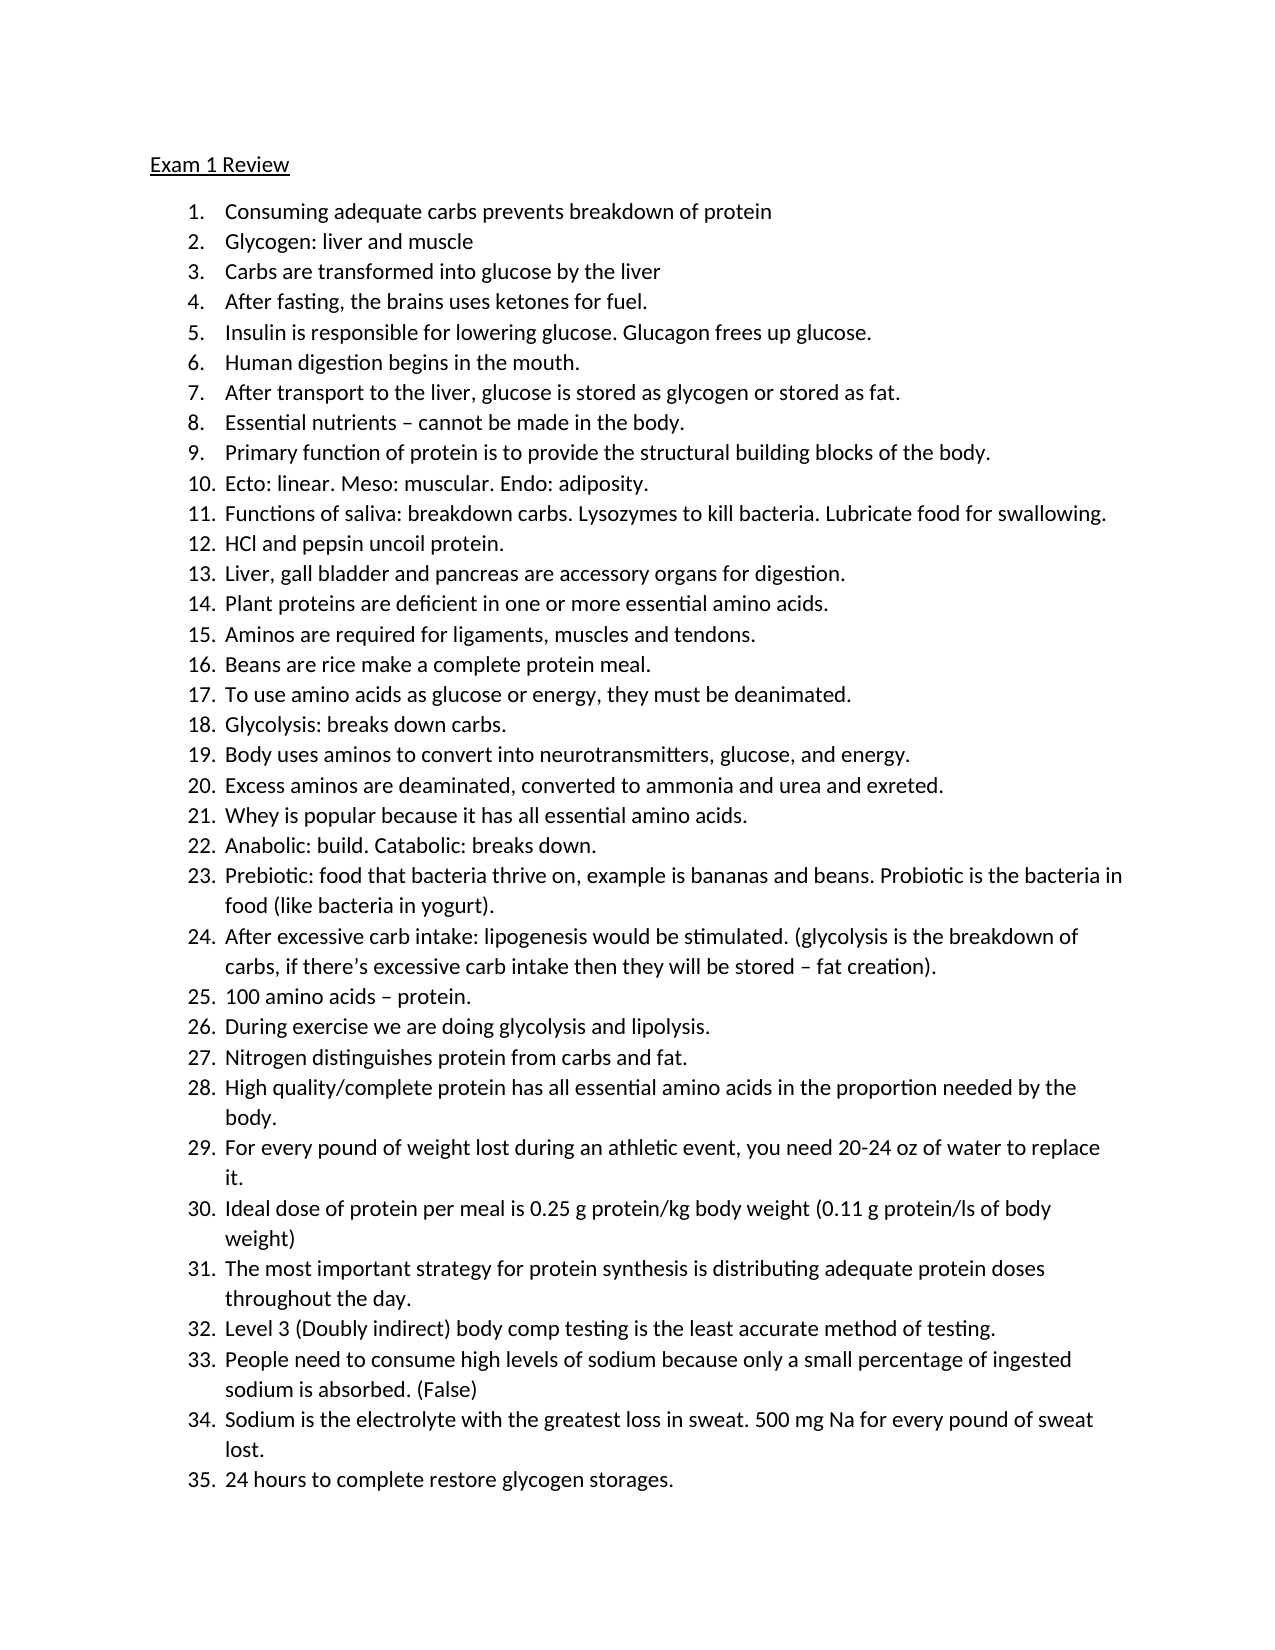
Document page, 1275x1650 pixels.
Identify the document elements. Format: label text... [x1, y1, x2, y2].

list Aminos are required for ligaments, muscles and tendons. [187, 620, 1125, 648]
list Liver, gall bladder and pancreas are accessory organs for digestion. [187, 559, 1125, 587]
list Functions of saliva: breakdown carbs. Lysozymes to kill bacteria. Lubricate food for swallowing. [187, 499, 1125, 527]
list For every pound of weight lost during an athletic event, you need 20-24 oz of water to replace it. [187, 1133, 1125, 1192]
list After excessive carb intake: lipogenesis would be stimulated. (glycolysis is the breakdown of carbs, if there’s excessive carb intake then they will be stored – fat creation). [187, 922, 1125, 980]
list Excess aminos are deaminated, converted to ammonia and urea and exreted. [187, 771, 1125, 799]
list Glycolysis: breaks down carbs. [187, 710, 1125, 738]
list Essential nutrients – cannot be made in the body. [187, 408, 1125, 436]
text Exam 1 Review [150, 150, 1125, 178]
list Consuming adequate carbs prevents breakdown of protein [187, 197, 1125, 225]
list To use amino acids as glucose or energy, they must be deanimated. [187, 680, 1125, 708]
list During exercise we are doing glycolysis and lipolysis. [187, 1012, 1125, 1041]
list Plant proteins are deficient in one or more essential amino acids. [187, 589, 1125, 618]
list Whey is popular because it has all essential amino acids. [187, 801, 1125, 829]
list Prebiotic: food that bacteria thrive on, example is bananas and beans. Probiotic is the bacteria in food (like bacteria in yogurt). [187, 861, 1125, 920]
list Beans are rice make a complete protein meal. [187, 650, 1125, 678]
list The most important strategy for protein synthesis is distributing adequate protein doses throughout the day. [187, 1254, 1125, 1312]
list Human digestion begins in the mouth. [187, 348, 1125, 376]
list 24 hours to complete restore glycogen storages. [187, 1466, 1125, 1494]
list HCl and pepsin uncoil protein. [187, 529, 1125, 557]
list Ideal dose of protein per meal is 0.25 g protein/kg body weight (0.11 g protein/ls of body weight) [187, 1194, 1125, 1252]
list Nitrogen distinguishes protein from carbs and fat. [187, 1043, 1125, 1071]
list After transport to the liver, glucose is stored as glycogen or stored as fat. [187, 378, 1125, 406]
list Glycogen: liver and muscle [187, 227, 1125, 255]
list 100 amino acids – protein. [187, 982, 1125, 1010]
list Body uses aminos to convert into neurotransmitters, glucose, and energy. [187, 741, 1125, 769]
list Insulin is responsible for lowering glucose. Glucagon frees up glucose. [187, 318, 1125, 346]
list After fasting, the brains uses ketones for fuel. [187, 287, 1125, 316]
list Ecto: linear. Meso: muscular. Endo: adiposity. [187, 469, 1125, 497]
list Primary function of protein is to provide the structural building blocks of the body. [187, 438, 1125, 467]
list Level 3 (Doubly indirect) body comp testing is the least accurate method of testing. [187, 1314, 1125, 1343]
list Anabolic: build. Catabolic: breaks down. [187, 831, 1125, 859]
list Carbs are transformed into glucose by the liver [187, 257, 1125, 285]
list Sodium is the electrolyte with the greatest loss in sweat. 500 mg Na for every pound of sweat lost. [187, 1405, 1125, 1463]
list High quality/complete protein has all essential amino acids in the proportion needed by the body. [187, 1073, 1125, 1131]
list People need to consume high levels of sodium because only a small percentage of ingested sodium is absorbed. (False) [187, 1345, 1125, 1403]
